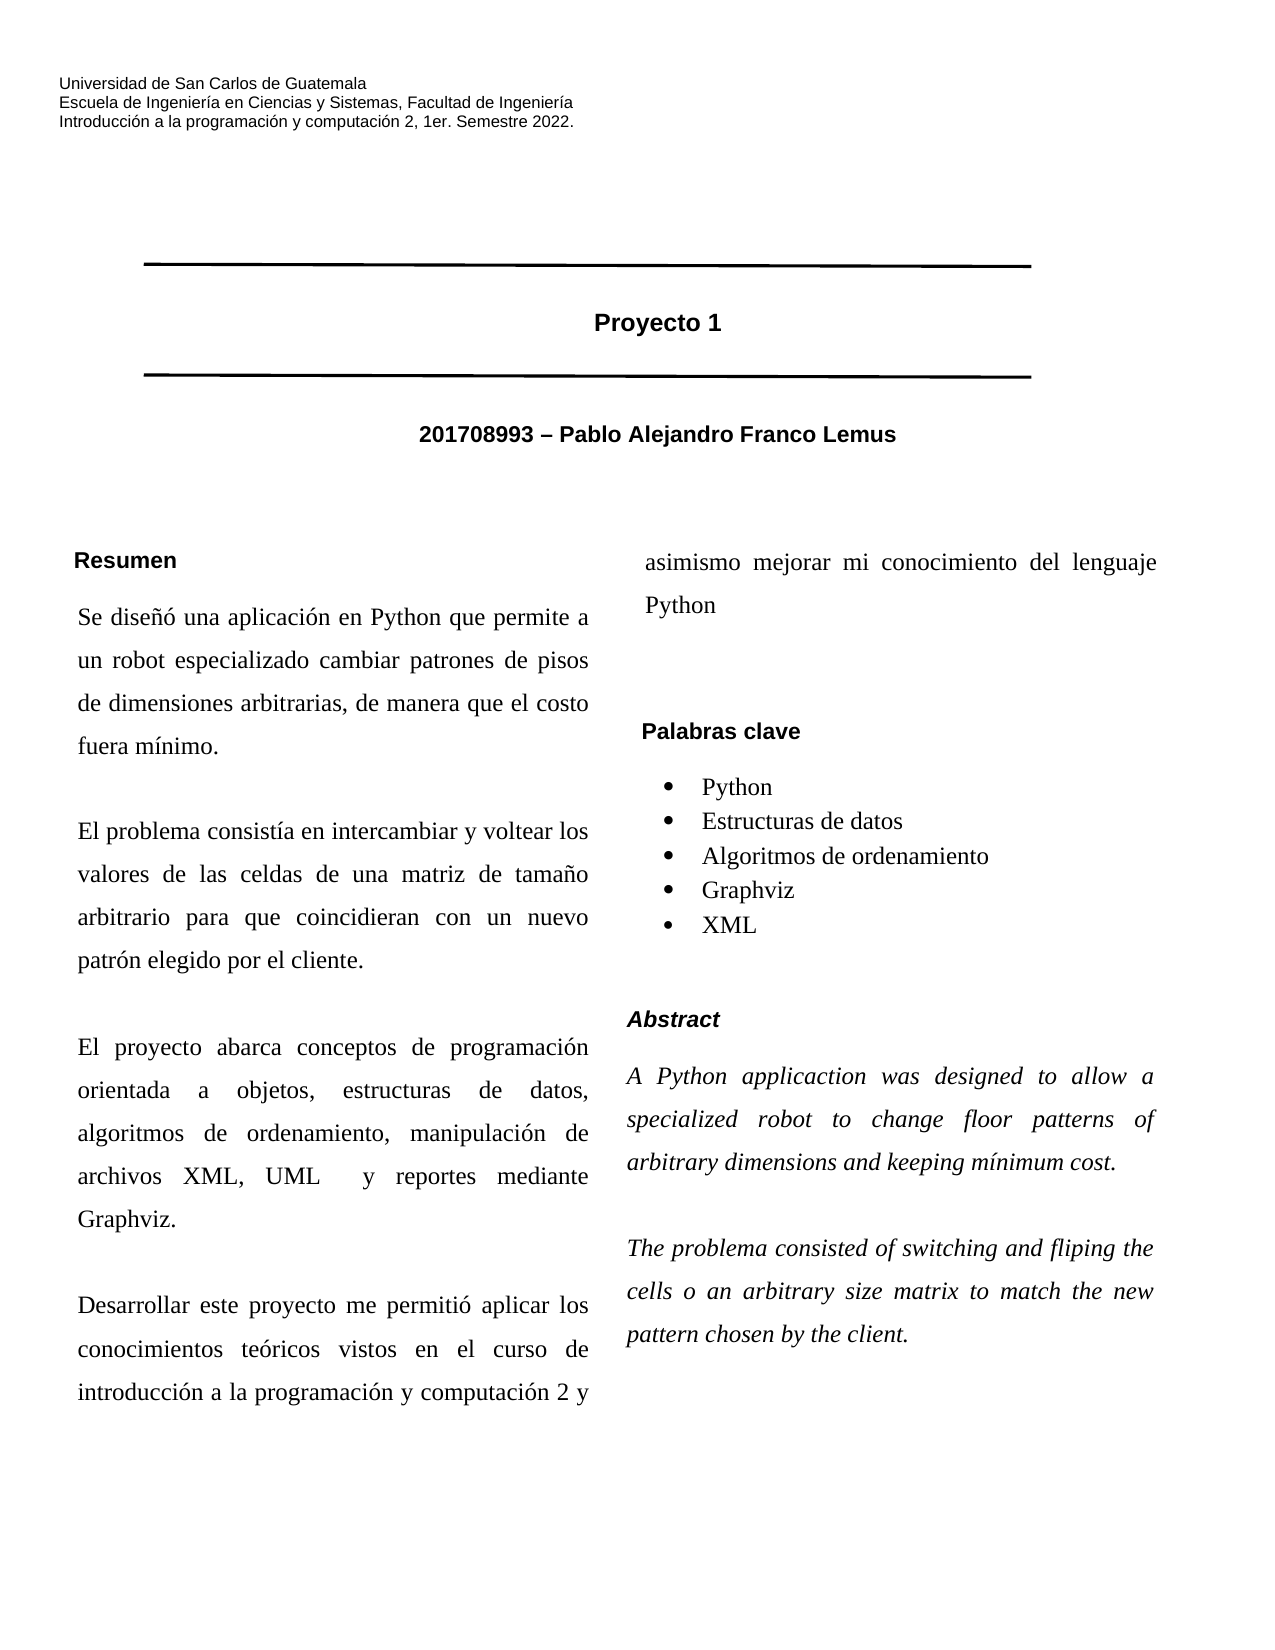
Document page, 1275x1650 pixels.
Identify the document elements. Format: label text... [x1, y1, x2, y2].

text Palabras clave [641, 718, 1157, 744]
list Algoritmos de ordenamiento [664, 841, 1157, 870]
text Resumen [59, 547, 589, 574]
table_cell 201708993 – Pablo Alejandro Franco Lemus [118, 365, 1198, 547]
text The problema consisted of switching and fliping the cells o an arbitrary size matrix to match the new pattern chosen by the client. [627, 1233, 1157, 1348]
list Python [664, 772, 1157, 801]
text El proyecto abarca conceptos de programación orientada a objetos, estructuras de datos, algoritmos de ordenamiento, manipulación de archivos XML, UML y reportes mediante Graphviz. [59, 1032, 589, 1233]
text Abstract [627, 1006, 1157, 1033]
text Se diseñó una aplicación en Python que permite a un robot especializado cambiar patrones de pisos de dimensiones arbitrarias, de manera que el costo fuera mínimo. [59, 602, 589, 760]
text El problema consistía en intercambiar y voltear los valores de las celdas de una matriz de tamaño arbitrario para que coincidieran con un nuevo patrón elegido por el cliente. [77, 816, 589, 974]
list Estructuras de datos [664, 806, 1157, 835]
list XML [664, 910, 1157, 939]
text Desarrollar este proyecto me permitió aplicar los conocimientos teóricos vistos en el curso de introducción a la programación y computación 2 y asimismo mejorar mi conocimiento del lenguaje Python [59, 1291, 589, 1406]
text A Python applicaction was designed to allow a specialized robot to change floor patterns of arbitrary dimensions and keeping mínimum cost. [627, 1061, 1157, 1176]
table_header Proyecto 1 [118, 224, 1198, 364]
text Desarrollar este proyecto me permitió aplicar los conocimientos teóricos vistos en el curso de introducción a la programación y computación 2 y asimismo mejorar mi conocimiento del lenguaje Python [627, 547, 1157, 619]
list Graphviz [664, 875, 1157, 904]
